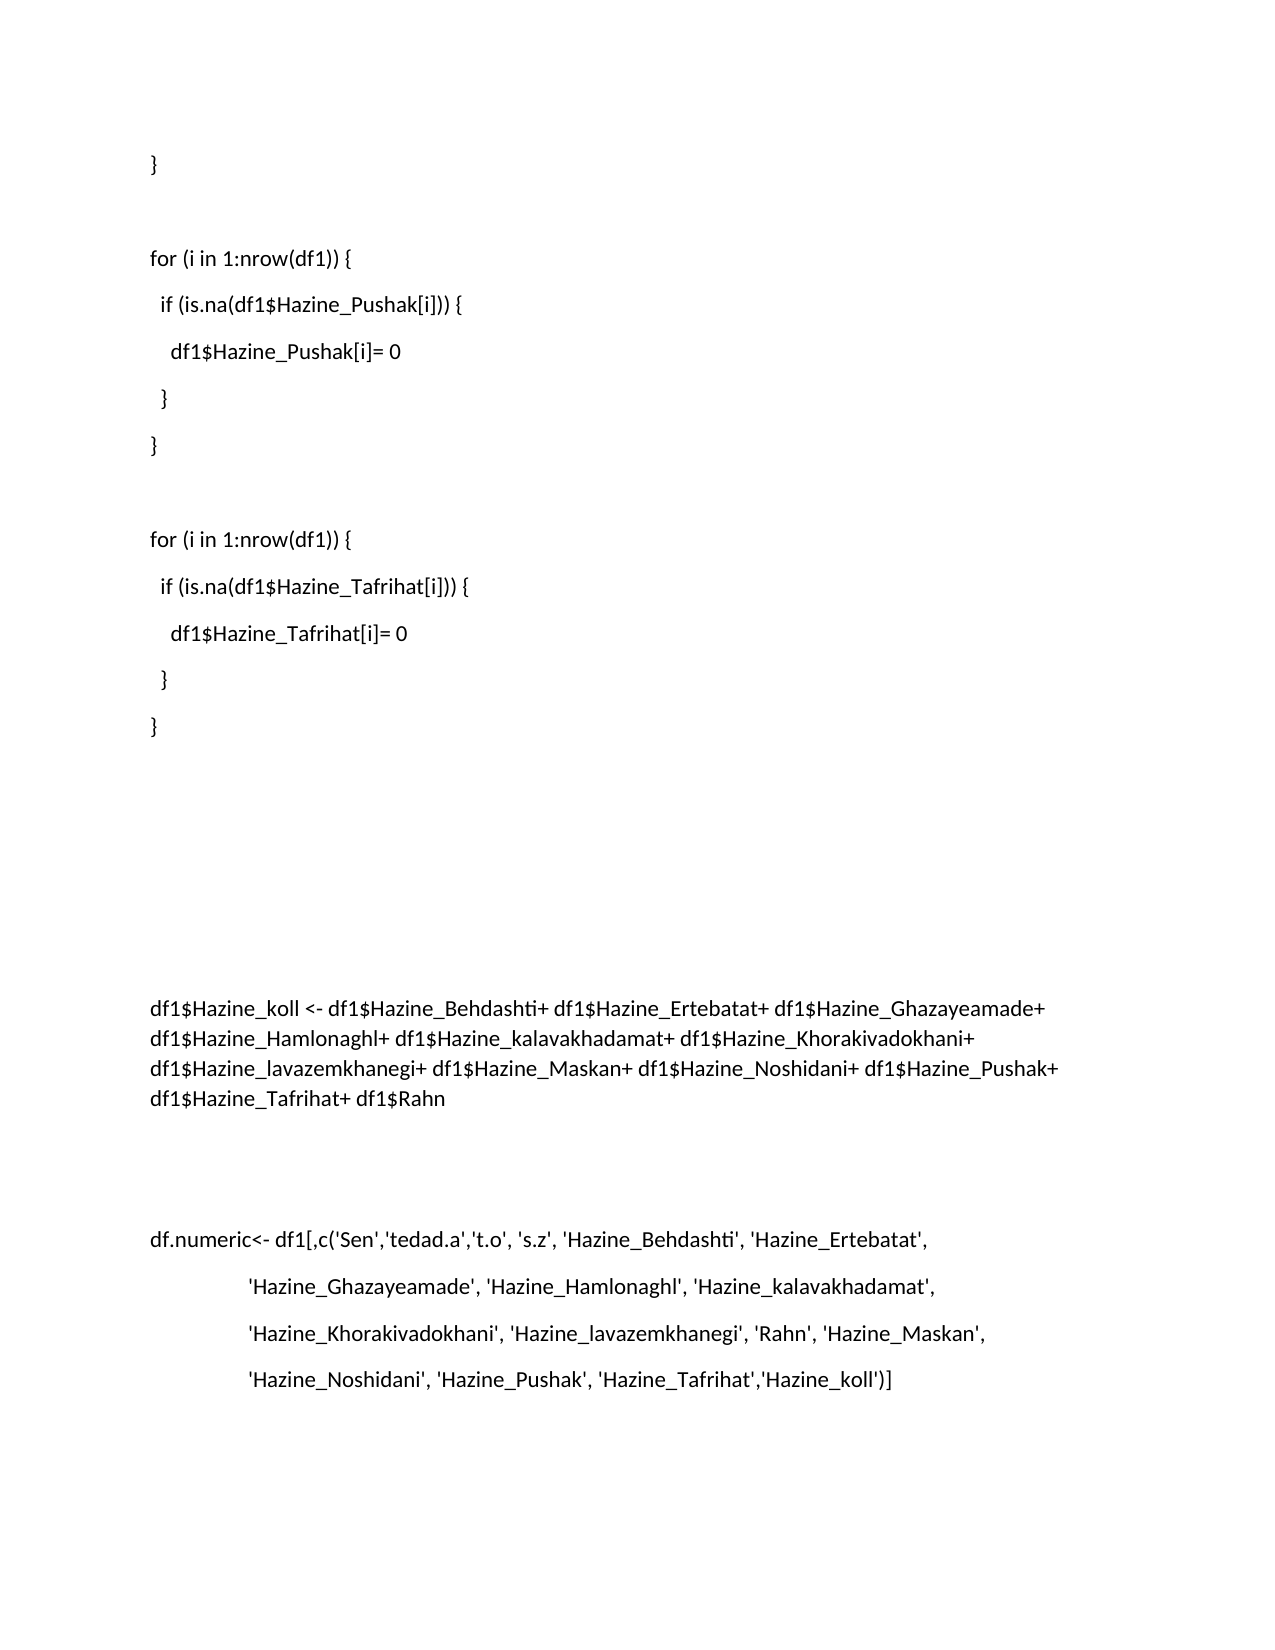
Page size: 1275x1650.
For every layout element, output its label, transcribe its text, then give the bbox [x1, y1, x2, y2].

text } [150, 150, 1125, 178]
text } [150, 431, 1125, 459]
text for (i in 1:nrow(df1)) { [150, 525, 1125, 553]
text } [150, 384, 1125, 412]
text df1$Hazine_Tafrihat[i]= 0 [150, 619, 1125, 647]
text for (i in 1:nrow(df1)) { [150, 244, 1125, 272]
text if (is.na(df1$Hazine_Tafrihat[i])) { [150, 572, 1125, 600]
text } [150, 712, 1125, 741]
text df.numeric<- df1[,c('Sen','tedad.a','t.o', 's.z', 'Hazine_Behdashti', 'Hazine_Ertebatat', [150, 1225, 1125, 1253]
text df1$Hazine_koll <- df1$Hazine_Behdashti+ df1$Hazine_Ertebatat+ df1$Hazine_Ghazayeamade+ df1$Hazine_Hamlonaghl+ df1$Hazine_kalavakhadamat+ df1$Hazine_Khorakivadokhani+ df1$Hazine_lavazemkhanegi+ df1$Hazine_Maskan+ df1$Hazine_Noshidani+ df1$Hazine_Pushak+ df1$Hazine_Tafrihat+ df1$Rahn [150, 994, 1125, 1112]
text 'Hazine_Ghazayeamade', 'Hazine_Hamlonaghl', 'Hazine_kalavakhadamat', [150, 1272, 1125, 1300]
text 'Hazine_Noshidani', 'Hazine_Pushak', 'Hazine_Tafrihat','Hazine_koll')] [150, 1366, 1125, 1394]
text if (is.na(df1$Hazine_Pushak[i])) { [150, 291, 1125, 319]
text df1$Hazine_Pushak[i]= 0 [150, 337, 1125, 366]
text 'Hazine_Khorakivadokhani', 'Hazine_lavazemkhanegi', 'Rahn', 'Hazine_Maskan', [150, 1319, 1125, 1347]
text } [150, 666, 1125, 694]
